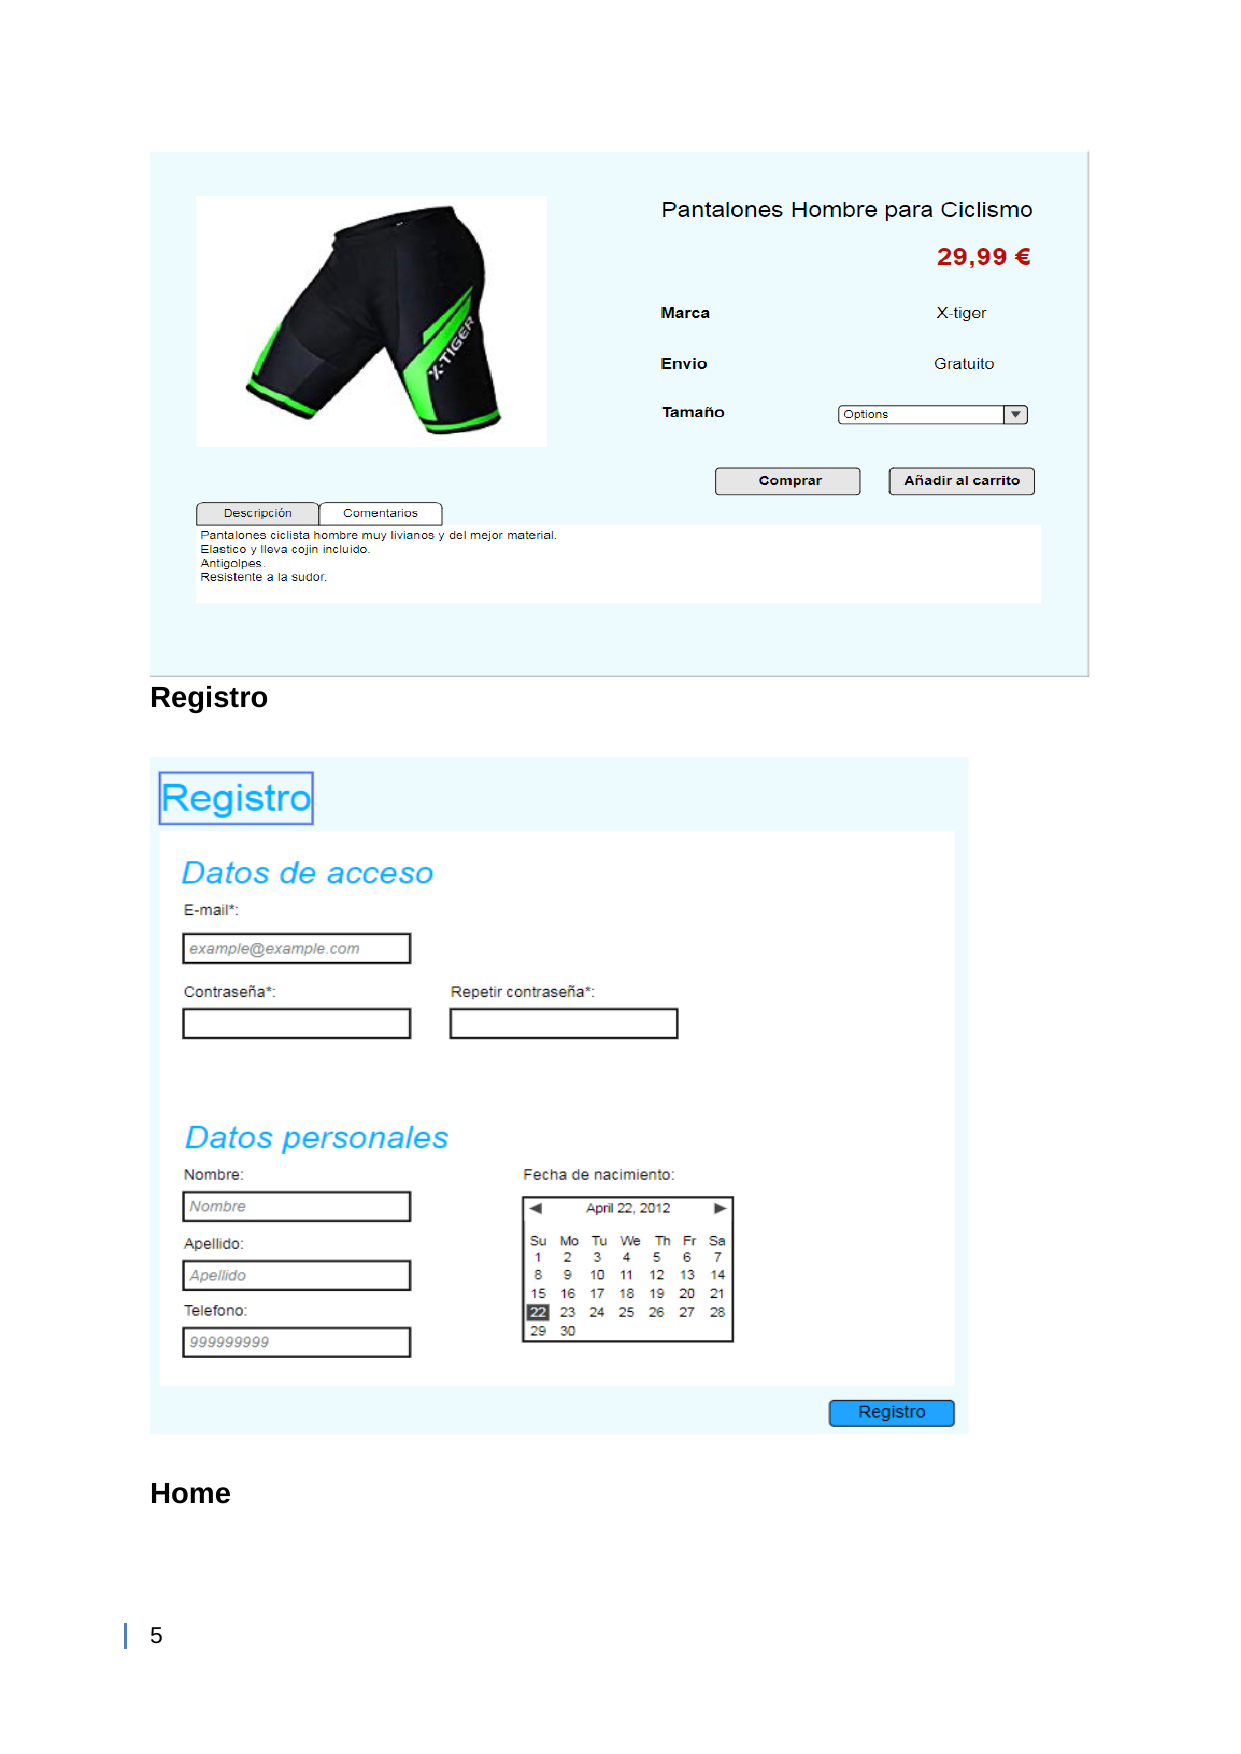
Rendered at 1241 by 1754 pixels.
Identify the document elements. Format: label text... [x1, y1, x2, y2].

picture [150, 150, 1090, 677]
text Registro [150, 680, 1090, 714]
text Home [150, 1476, 1090, 1510]
picture [150, 757, 969, 1434]
